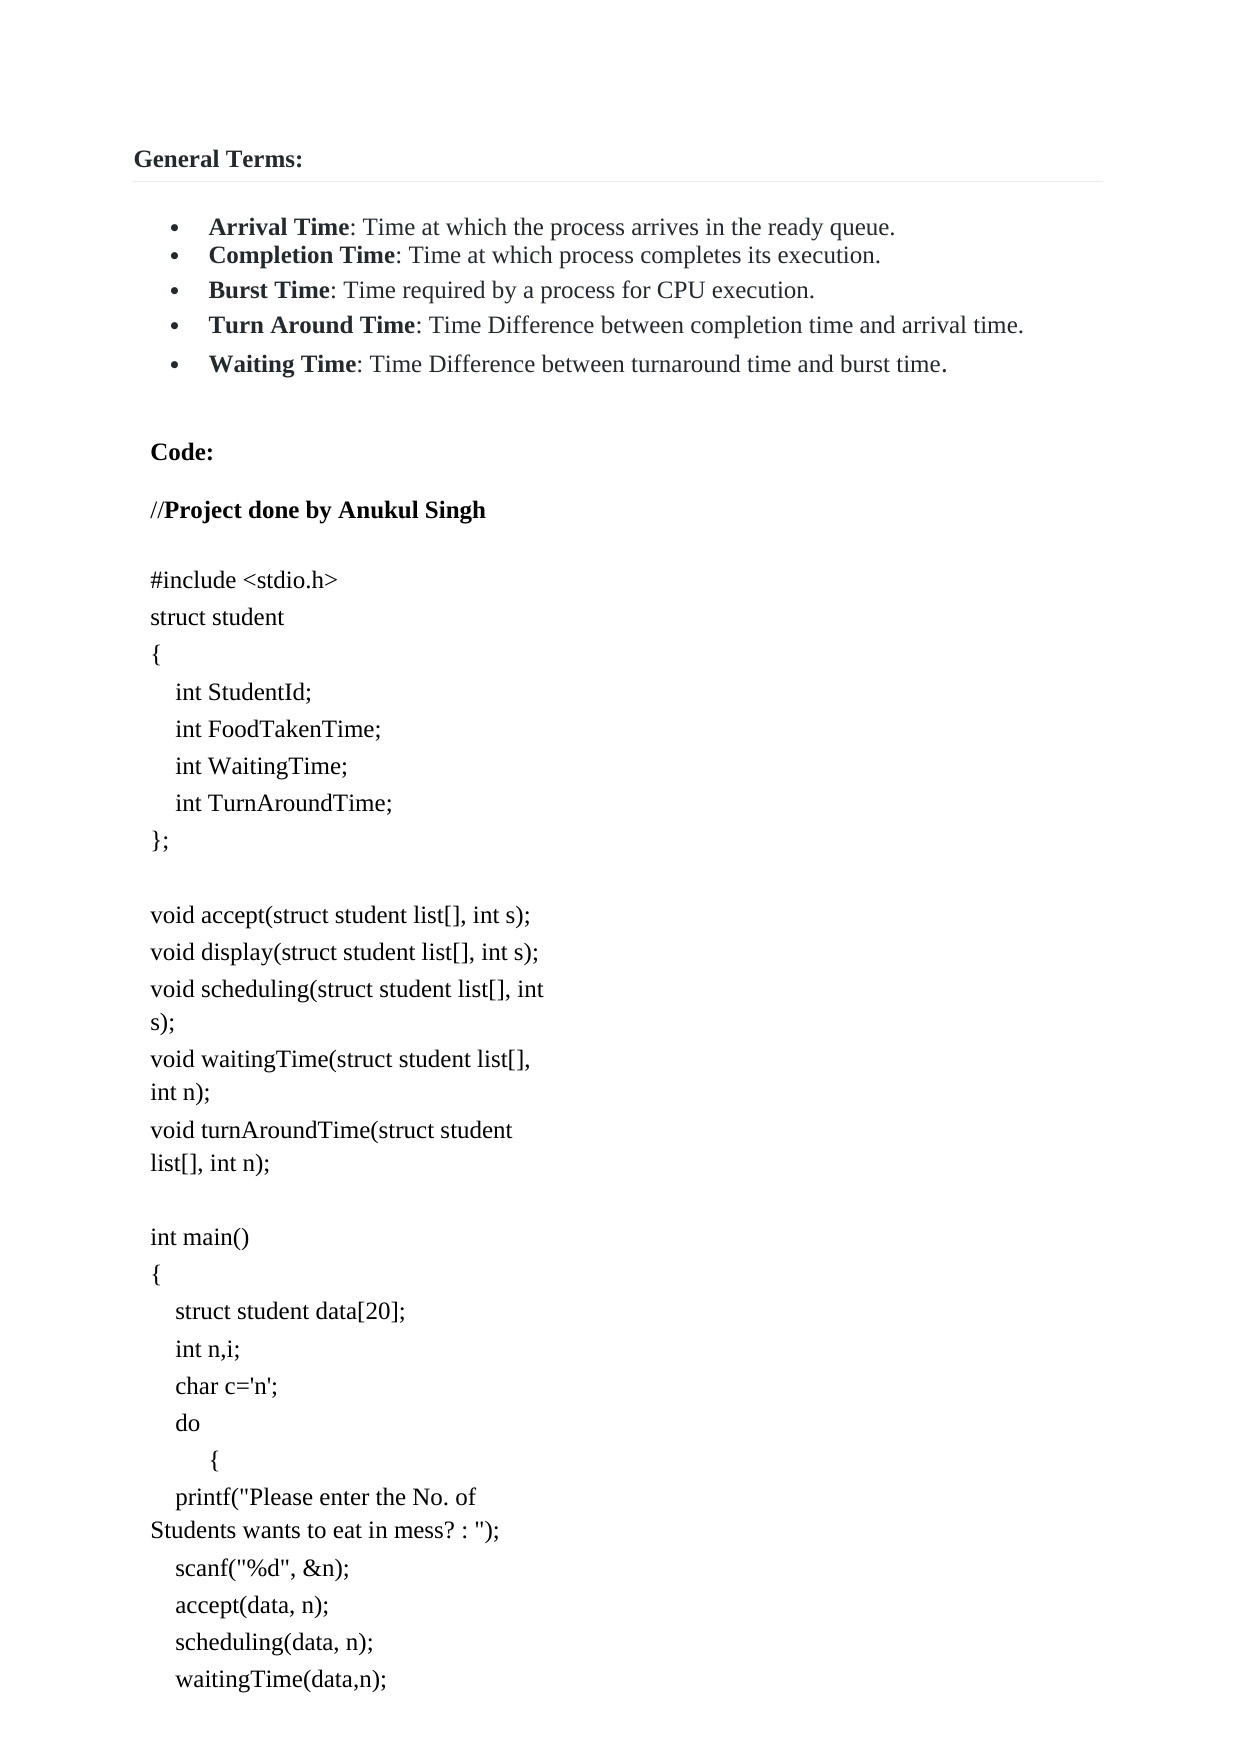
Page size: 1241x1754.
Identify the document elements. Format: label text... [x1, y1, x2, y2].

text void turnAroundTime(struct student list[], int n); [150, 1115, 562, 1176]
text void accept(struct student list[], int s); [150, 900, 562, 929]
text int FoodTakenTime; [150, 714, 562, 743]
text { [150, 639, 562, 668]
text int StudentId; [150, 677, 562, 706]
text waitingTime(data,n); [150, 1664, 562, 1693]
list Turn Around Time: Time Difference between completion time and arrival time. [171, 310, 1103, 339]
list Burst Time: Time required by a process for CPU execution. [171, 275, 1103, 304]
text }; [150, 826, 562, 854]
list Waiting Time: Time Difference between turnaround time and burst time. [171, 345, 1103, 379]
text #include <stdio.h> [150, 565, 562, 594]
text void display(struct student list[], int s); [150, 937, 562, 966]
text void waitingTime(struct student list[], int n); [150, 1044, 562, 1106]
list Completion Time: Time at which process completes its execution. [171, 240, 1103, 269]
text General Terms: [133, 144, 1103, 181]
text scanf("%d", &n); [150, 1553, 562, 1581]
text struct student [150, 602, 562, 631]
text { [150, 1259, 562, 1288]
text int n,i; [150, 1334, 562, 1362]
text printf("Please enter the No. of Students wants to eat in mess? : "); [150, 1482, 562, 1544]
list Arrival Time: Time at which the process arrives in the ready queue. [171, 212, 1103, 240]
text char c='n'; [150, 1371, 562, 1399]
text int WaitingTime; [150, 751, 562, 780]
text { [150, 1445, 562, 1474]
subtitle //Project done by Anukul Singh [150, 495, 1103, 524]
text accept(data, n); [150, 1590, 562, 1618]
text scheduling(data, n); [150, 1627, 562, 1656]
subtitle Code: [150, 437, 1103, 466]
text int TurnAroundTime; [150, 788, 562, 817]
text struct student data[20]; [150, 1296, 562, 1325]
text void scheduling(struct student list[], int s); [150, 974, 562, 1036]
text do [150, 1408, 562, 1437]
text int main() [150, 1222, 562, 1251]
